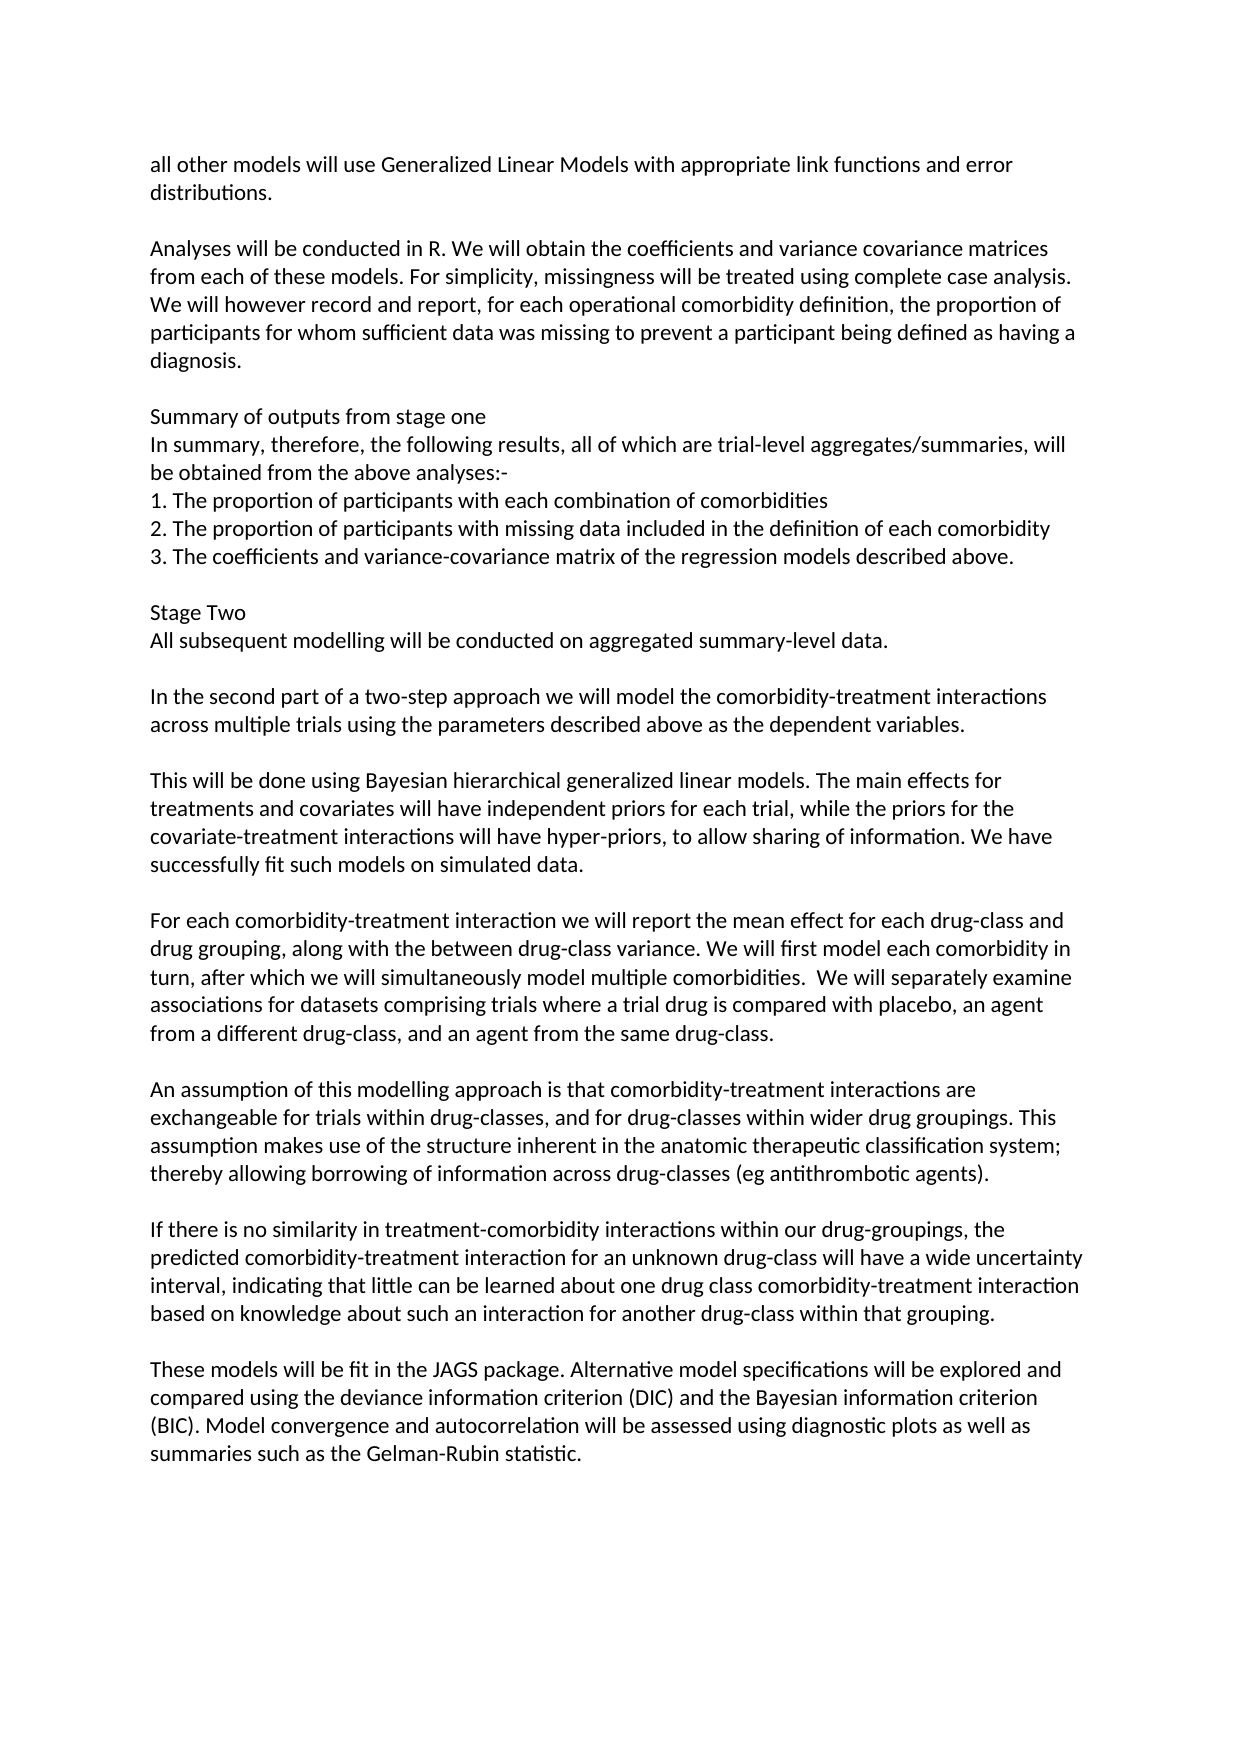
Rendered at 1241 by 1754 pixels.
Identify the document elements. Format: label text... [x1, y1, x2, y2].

text Summary of outputs from stage one [150, 402, 1090, 430]
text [150, 150, 1090, 206]
text 2. The proportion of participants with missing data included in the definition of each comorbidity [150, 514, 1090, 542]
text An assumption of this modelling approach is that comorbidity-treatment interactions are exchangeable for trials within drug-classes, and for drug-classes within wider drug groupings. This assumption makes use of the structure inherent in the anatomic therapeutic classification system; thereby allowing borrowing of information across drug-classes (eg antithrombotic agents). [150, 1075, 1090, 1187]
text These models will be fit in the JAGS package. Alternative model specifications will be explored and compared using the deviance information criterion (DIC) and the Bayesian information criterion (BIC). Model convergence and autocorrelation will be assessed using diagnostic plots as well as summaries such as the Gelman-Rubin statistic. [150, 1355, 1090, 1467]
text 1. The proportion of participants with each combination of comorbidities [150, 486, 1090, 514]
text In the second part of a two-step approach we will model the comorbidity-treatment interactions across multiple trials using the parameters described above as the dependent variables. [150, 682, 1090, 738]
text 3. The coefficients and variance-covariance matrix of the regression models described above. [150, 542, 1090, 570]
text For each comorbidity-treatment interaction we will report the mean effect for each drug-class and drug grouping, along with the between drug-class variance. We will first model each comorbidity in turn, after which we will simultaneously model multiple comorbidities. We will separately examine associations for datasets comprising trials where a trial drug is compared with placebo, an agent from a different drug-class, and an agent from the same drug-class. [150, 907, 1090, 1047]
text All subsequent modelling will be conducted on aggregated summary-level data. [150, 626, 1090, 654]
text If there is no similarity in treatment-comorbidity interactions within our drug-groupings, the predicted comorbidity-treatment interaction for an unknown drug-class will have a wide uncertainty interval, indicating that little can be learned about one drug class comorbidity-treatment interaction based on knowledge about such an interaction for another drug-class within that grouping. [150, 1215, 1090, 1327]
text This will be done using Bayesian hierarchical generalized linear models. The main effects for treatments and covariates will have independent priors for each trial, while the priors for the covariate-treatment interactions will have hyper-priors, to allow sharing of information. We have successfully fit such models on simulated data. [150, 766, 1090, 878]
text Analyses will be conducted in R. We will obtain the coefficients and variance covariance matrices from each of these models. For simplicity, missingness will be treated using complete case analysis. We will however record and report, for each operational comorbidity definition, the proportion of participants for whom sufficient data was missing to prevent a participant being defined as having a diagnosis. [150, 234, 1090, 374]
text In summary, therefore, the following results, all of which are trial-level aggregates/summaries, will be obtained from the above analyses:- [150, 430, 1090, 486]
text Stage Two [150, 598, 1090, 626]
